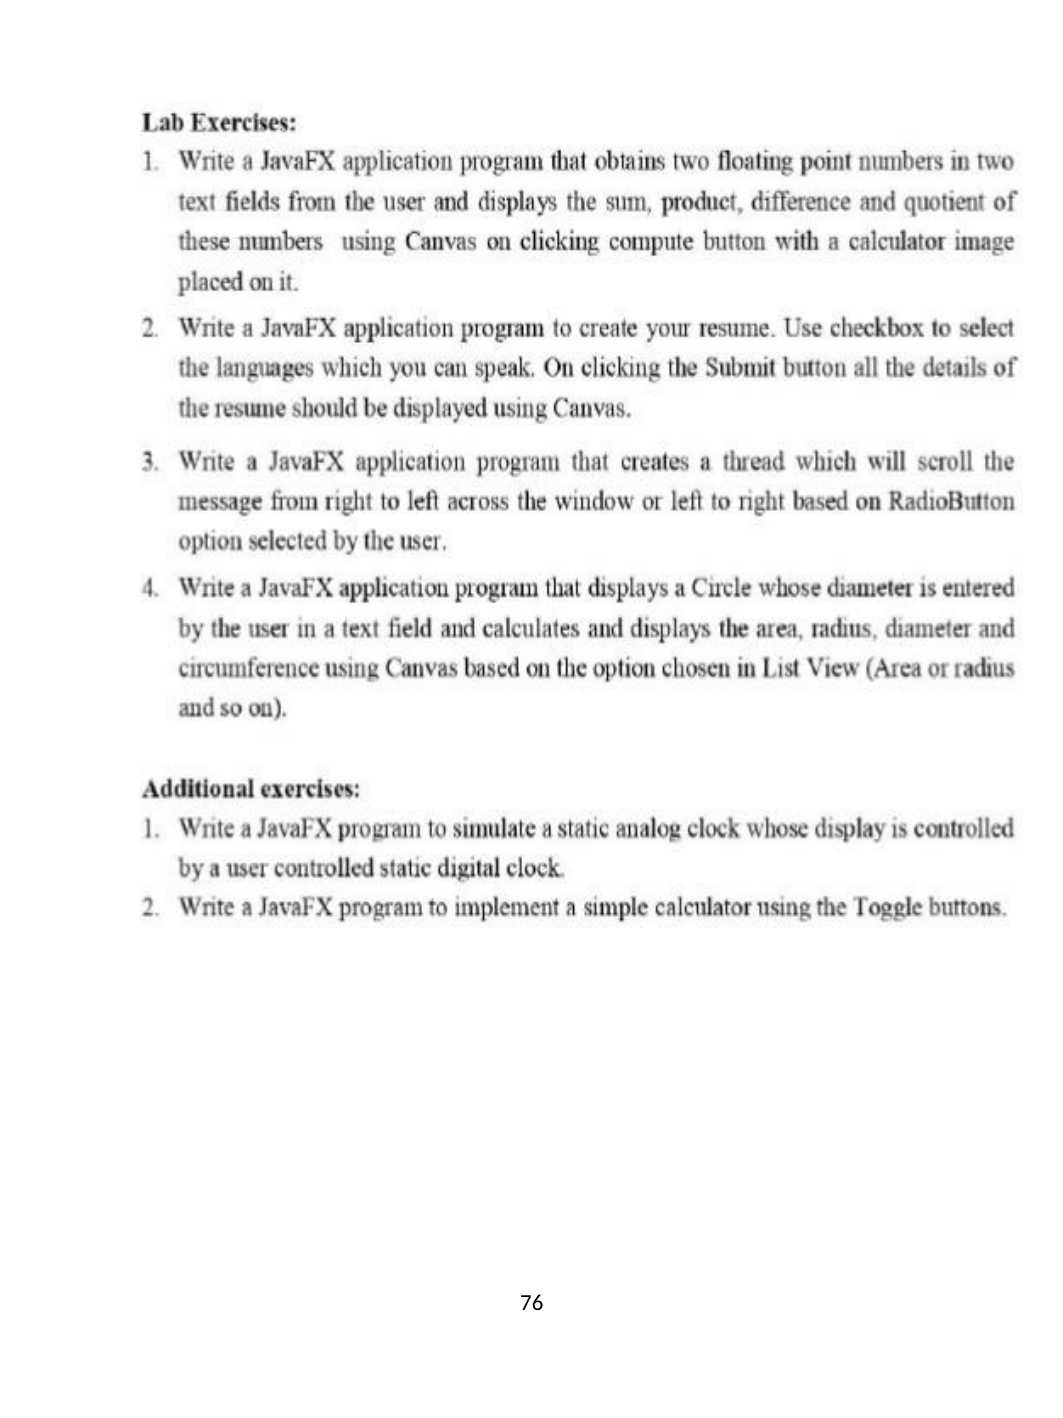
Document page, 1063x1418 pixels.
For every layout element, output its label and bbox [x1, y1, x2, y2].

picture [140, 101, 1023, 928]
